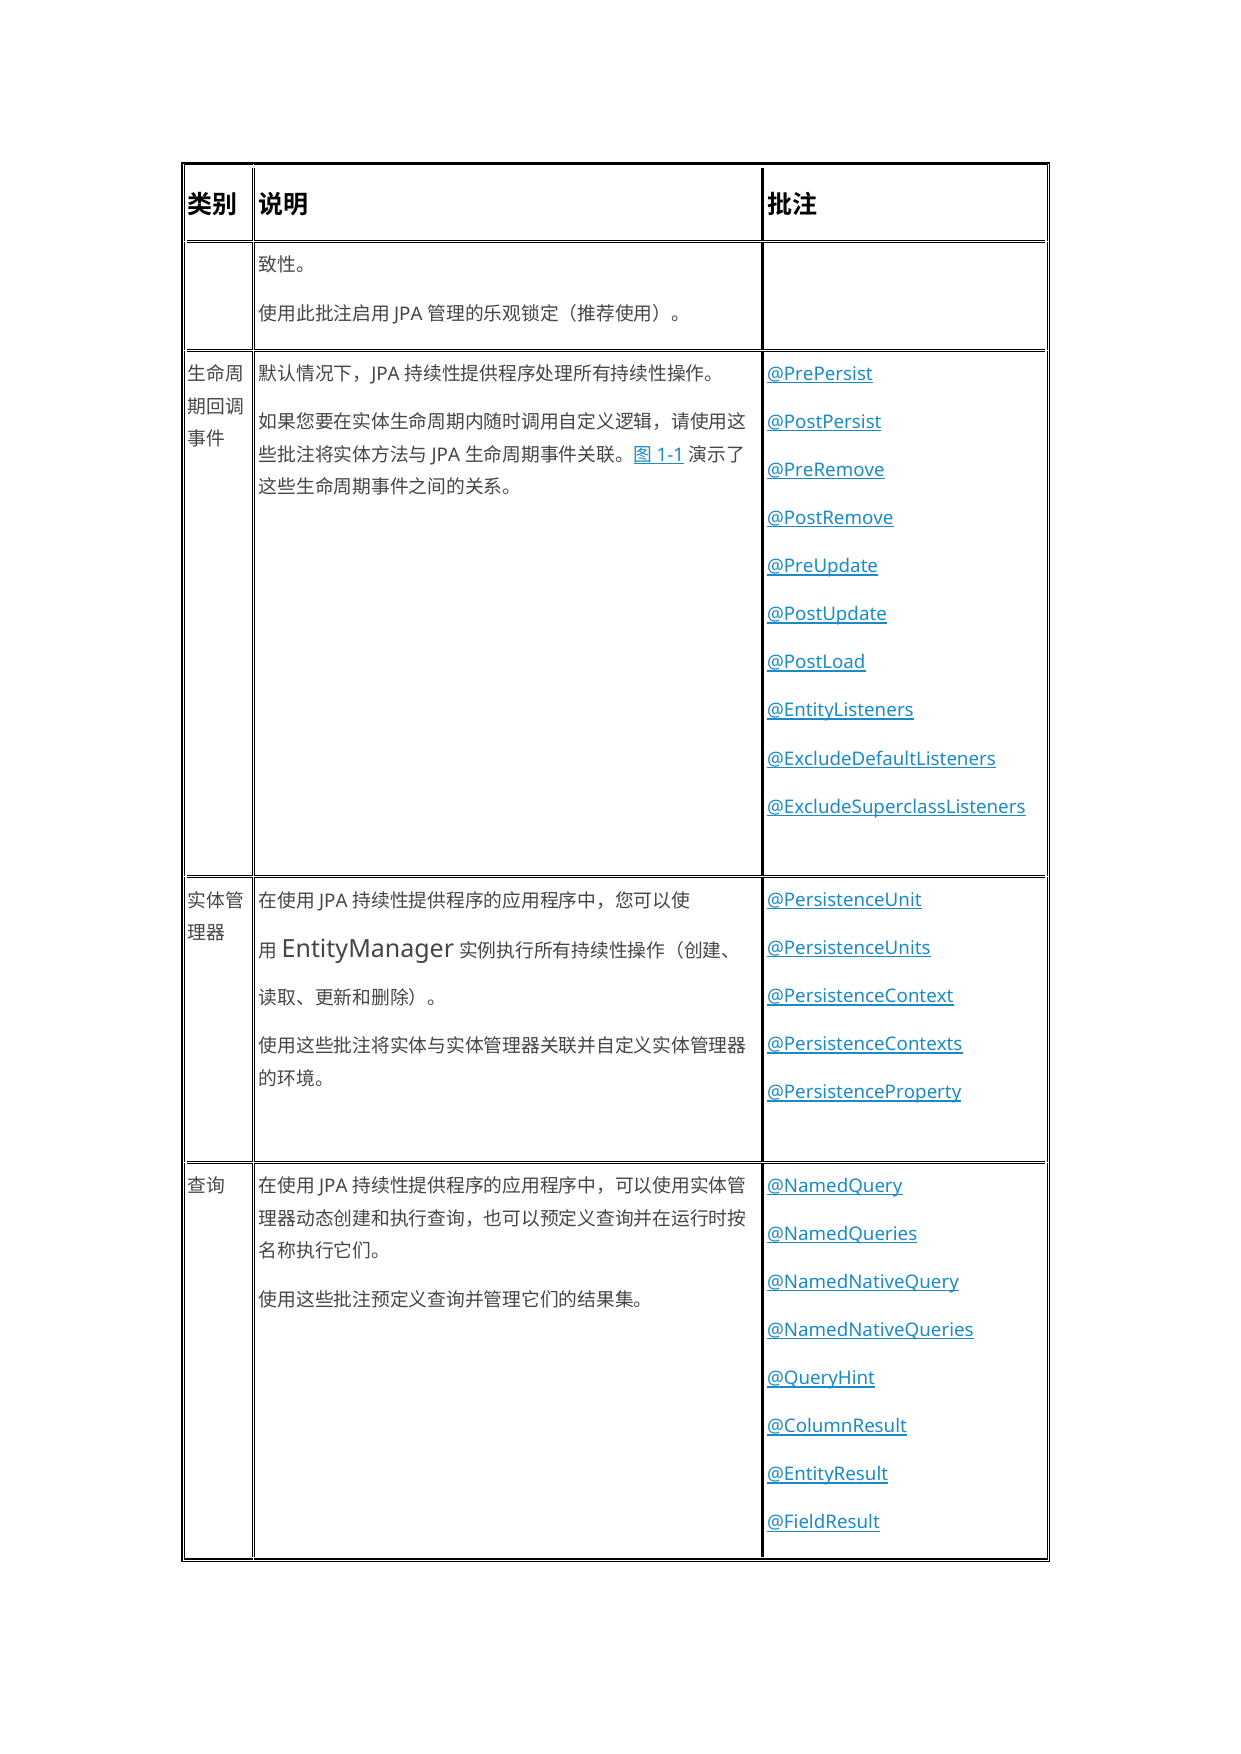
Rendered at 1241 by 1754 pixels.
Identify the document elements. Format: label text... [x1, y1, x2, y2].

table_cell 实体管理器 [183, 875, 254, 1161]
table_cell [255, 243, 761, 348]
table_header 类别 [185, 165, 254, 239]
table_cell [762, 1161, 1048, 1558]
table_cell 锁定 [185, 240, 252, 348]
table_cell 生命周期回调事件 [185, 349, 252, 875]
table_cell 默认情况下，JPA 持续性提供程序处理所有持续性操作。 如果您要在实体生命周期内随时调用自定义逻辑，请使用这些批注将实体方法与 JPA 生命周期事件关联。图 1-1 演示了这些生命周期事件之间的关系。 [255, 352, 761, 875]
table_header 说明 [254, 165, 762, 239]
table_cell 查询 [183, 1161, 254, 1558]
table_cell @PersistenceUnit @PersistenceUnits @PersistenceContext @PersistenceContexts @PersistenceProperty [762, 875, 1048, 1161]
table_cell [254, 1164, 762, 1558]
table_cell 在使用 JPA 持续性提供程序的应用程序中，您可以使用 EntityManager 实例执行所有持续性操作（创建、读取、更新和删除）。 使用这些批注将实体与实体管理器关联并自定义实体管理器的环境。 [255, 878, 761, 1161]
table_cell @Version [764, 240, 1047, 348]
table_cell @PrePersist @PostPersist @PreRemove @PostRemove @PreUpdate @PostUpdate @PostLoad @EntityListeners @ExcludeDefaultListeners @ExcludeSuperclassListeners [764, 349, 1047, 875]
table_header 批注 [762, 165, 1047, 239]
